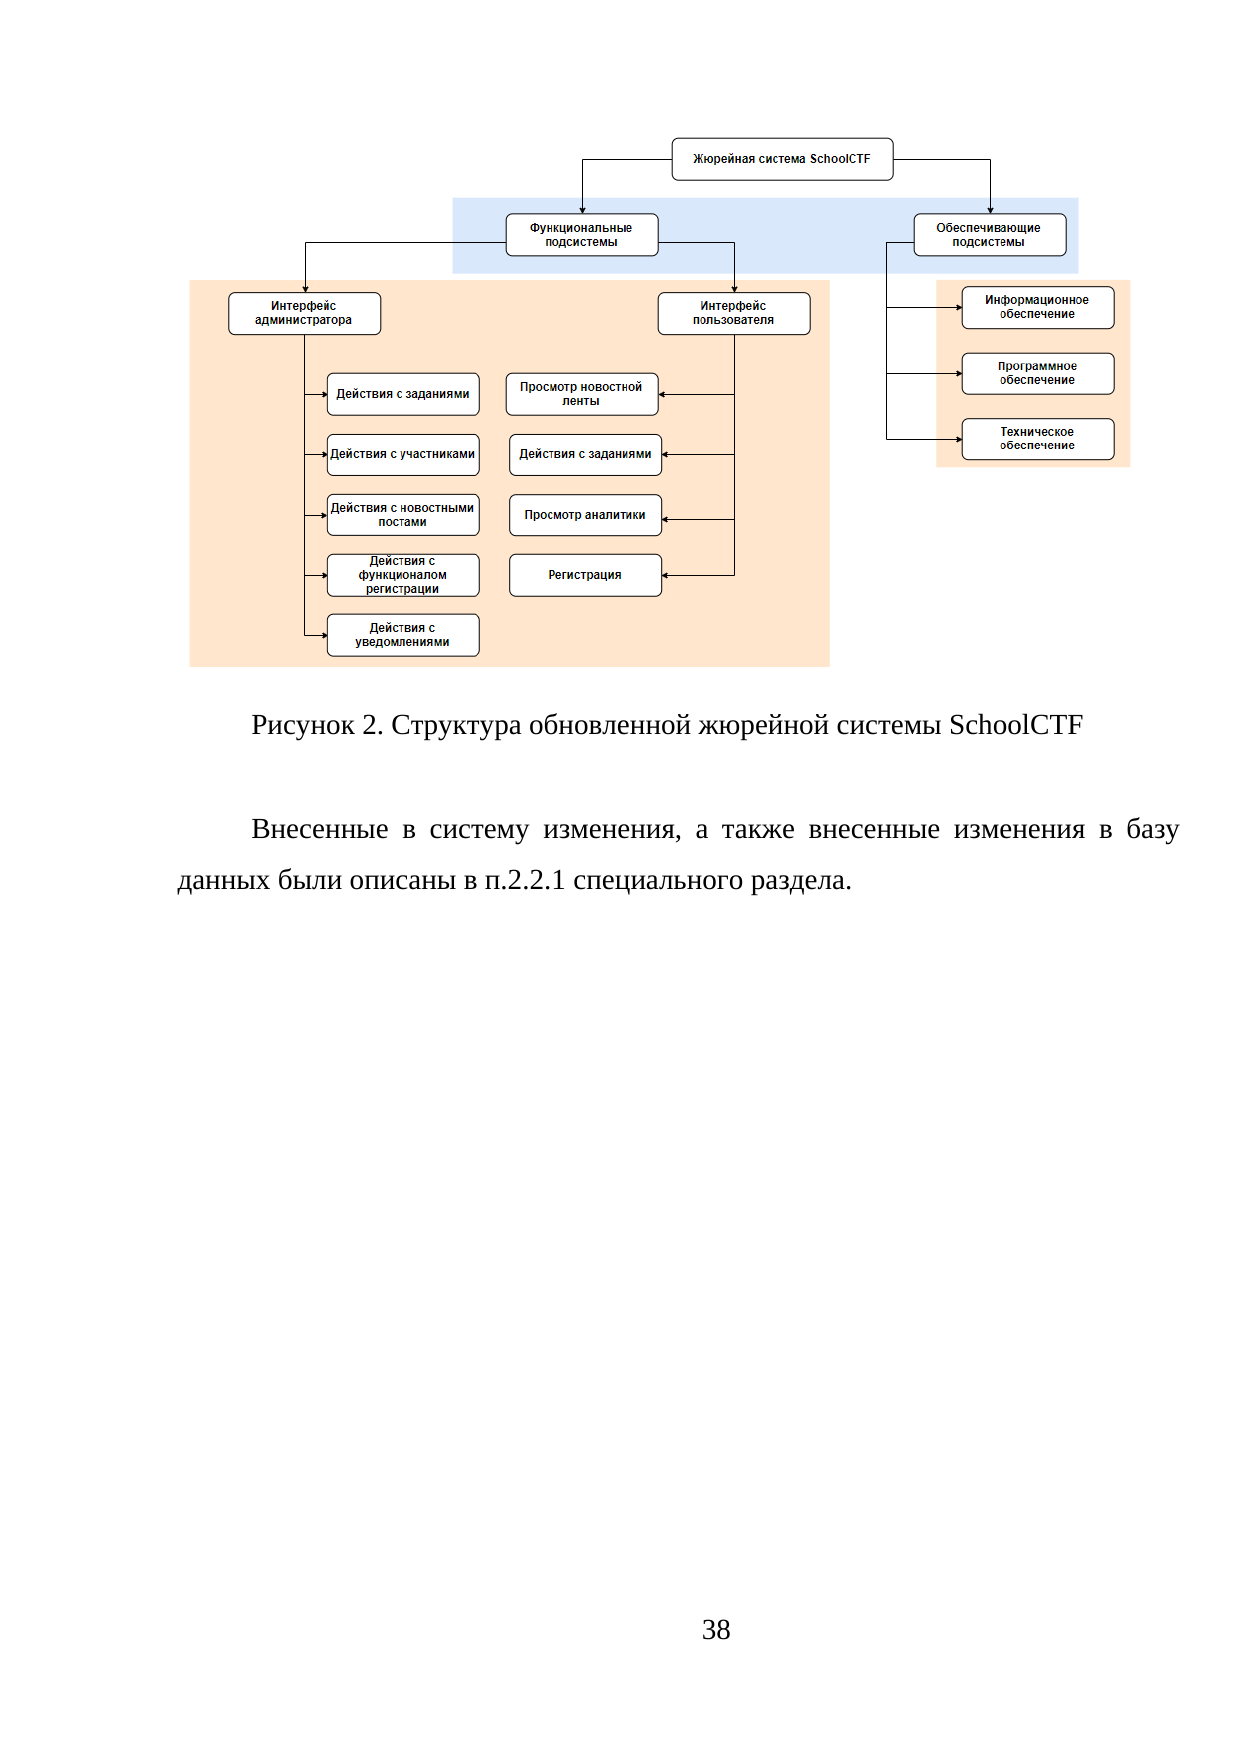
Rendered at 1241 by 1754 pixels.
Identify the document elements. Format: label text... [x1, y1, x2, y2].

text Рисунок 2. Структура обновленной жюрейной системы SchoolCTF [177, 707, 1181, 741]
text Внесенные в систему изменения, а также внесенные изменения в базу данных были описаны в п.2.2.1 специального раздела. [177, 812, 1181, 896]
picture [177, 118, 1152, 691]
